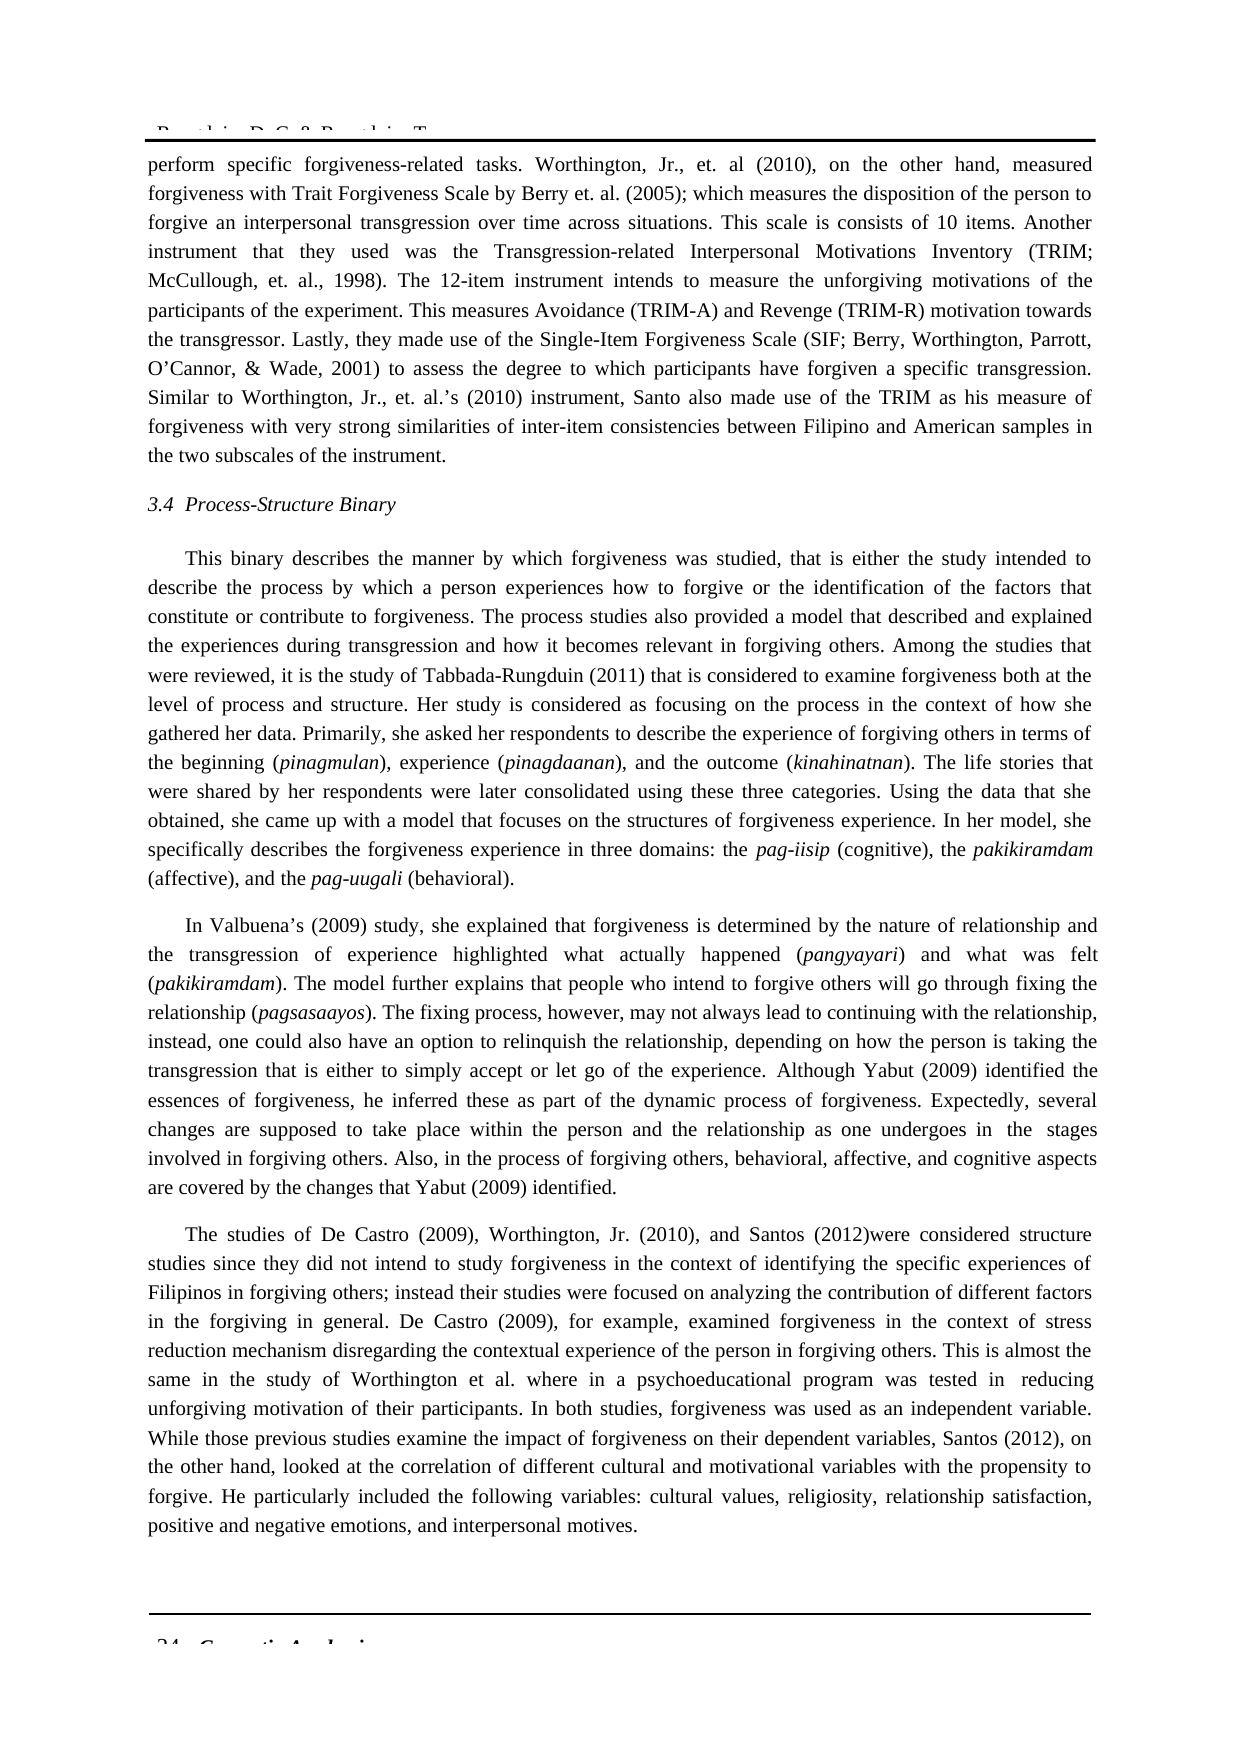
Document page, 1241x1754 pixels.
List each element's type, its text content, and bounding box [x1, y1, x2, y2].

text This binary describes the manner by which forgiveness was studied, that is either the study intended to describe the process by which a person experiences how to forgive or the identification of the factors that constitute or contribute to forgiveness. The process studies also provided a model that described and explained the experiences during transgression and how it becomes relevant in forgiving others. Among the studies that were reviewed, it is the study of Tabbada-Rungduin (2011) that is considered to examine forgiveness both at the level of process and structure. Her study is considered as focusing on the process in the context of how she gathered her data. Primarily, she asked her respondents to describe the experience of forgiving others in terms of the beginning (pinagmulan), experience (pinagdaanan), and the outcome (kinahinatnan). The life stories that were shared by her respondents were later consolidated using these three categories. Using the data that she obtained, she came up with a model that focuses on the structures of forgiveness experience. In her model, she specifically describes the forgiveness experience in three domains: the pag-iisip (cognitive), the pakikiramdam (affective), and the pag-uugali (behavioral). [148, 546, 1093, 890]
list Process-Structure Binary [148, 492, 1205, 516]
text The studies of De Castro (2009), Worthington, Jr. (2010), and Santos (2012)were considered structure studies since they did not intend to study forgiveness in the context of identifying the specific experiences of Filipinos in forgiving others; instead their studies were focused on analyzing the contribution of different factors in the forgiving in general. De Castro (2009), for example, examined forgiveness in the context of stress reduction mechanism disregarding the contextual experience of the person in forgiving others. This is almost the same in the study of Worthington et al. where in a psychoeducational program was tested in reducing unforgiving motivation of their participants. In both studies, forgiveness was used as an independent variable. While those previous studies examine the impact of forgiveness on their dependent variables, Santos (2012), on the other hand, looked at the correlation of different cultural and motivational variables with the propensity to forgive. He particularly included the following variables: cultural values, religiosity, relationship satisfaction, positive and negative emotions, and interpersonal motives. [148, 1222, 1094, 1537]
text In Valbuena’s (2009) study, she explained that forgiveness is determined by the nature of relationship and the transgression of experience highlighted what actually happened (pangyayari) and what was felt (pakikiramdam). The model further explains that people who intend to forgive others will go through fixing the relationship (pagsasaayos). The fixing process, however, may not always lead to continuing with the relationship, instead, one could also have an option to relinquish the relationship, depending on how the person is taking the transgression that is either to simply accept or let go of the experience. Although Yabut (2009) identified the essences of forgiveness, he inferred these as part of the dynamic process of forgiveness. Expectedly, several changes are supposed to take place within the person and the relationship as one undergoes in the stages involved in forgiving others. Also, in the process of forgiving others, behavioral, affective, and cognitive aspects are covered by the changes that Yabut (2009) identified. [148, 913, 1098, 1199]
text perform specific forgiveness-related tasks. Worthington, Jr., et. al (2010), on the other hand, measured forgiveness with Trait Forgiveness Scale by Berry et. al. (2005); which measures the disposition of the person to forgive an interpersonal transgression over time across situations. This scale is consists of 10 items. Another instrument that they used was the Transgression-related Interpersonal Motivations Inventory (TRIM; McCullough, et. al., 1998). The 12-item instrument intends to measure the unforgiving motivations of the participants of the experiment. This measures Avoidance (TRIM-A) and Revenge (TRIM-R) motivation towards the transgressor. Lastly, they made use of the Single-Item Forgiveness Scale (SIF; Berry, Worthington, Parrott, O’Cannor, & Wade, 2001) to assess the degree to which participants have forgiven a specific transgression. Similar to Worthington, Jr., et. al.’s (2010) instrument, Santo also made use of the TRIM as his measure of forgiveness with very strong similarities of inter-item consistencies between Filipino and American samples in the two subscales of the instrument. [148, 152, 1093, 467]
